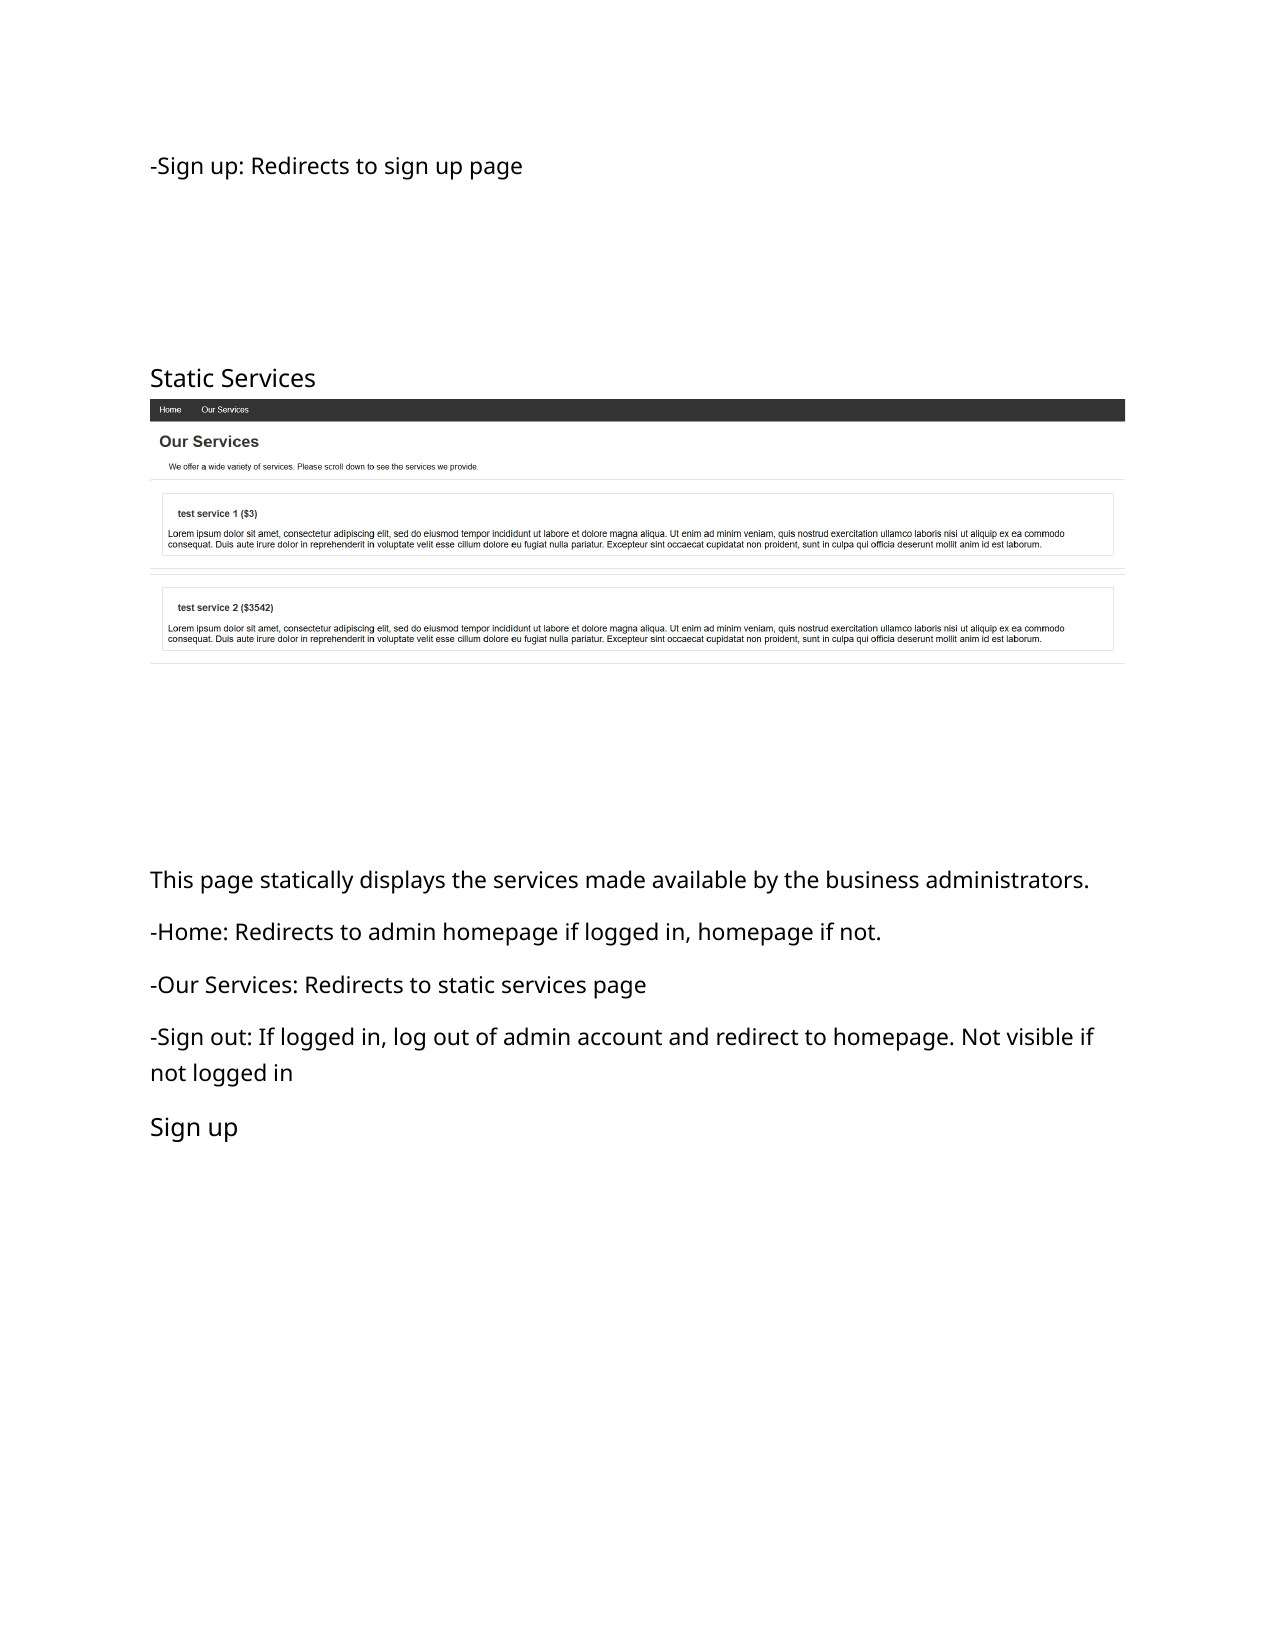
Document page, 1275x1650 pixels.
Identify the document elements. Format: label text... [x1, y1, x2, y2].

picture [150, 399, 1125, 859]
text -Sign out: If logged in, log out of admin account and redirect to homepage. Not visible if not logged in [150, 1021, 1125, 1088]
text Static ServicesThis page statically displays the services made available by the business administrators. [150, 360, 1125, 399]
text -Sign up: Redirects to sign up page [150, 150, 1125, 181]
text -Our Services: Redirects to static services page [150, 969, 1125, 1000]
text Static ServicesThis page statically displays the services made available by the business administrators. [150, 859, 1125, 895]
text Sign up [150, 1110, 1125, 1144]
text -Home: Redirects to admin homepage if logged in, homepage if not. [150, 916, 1125, 947]
